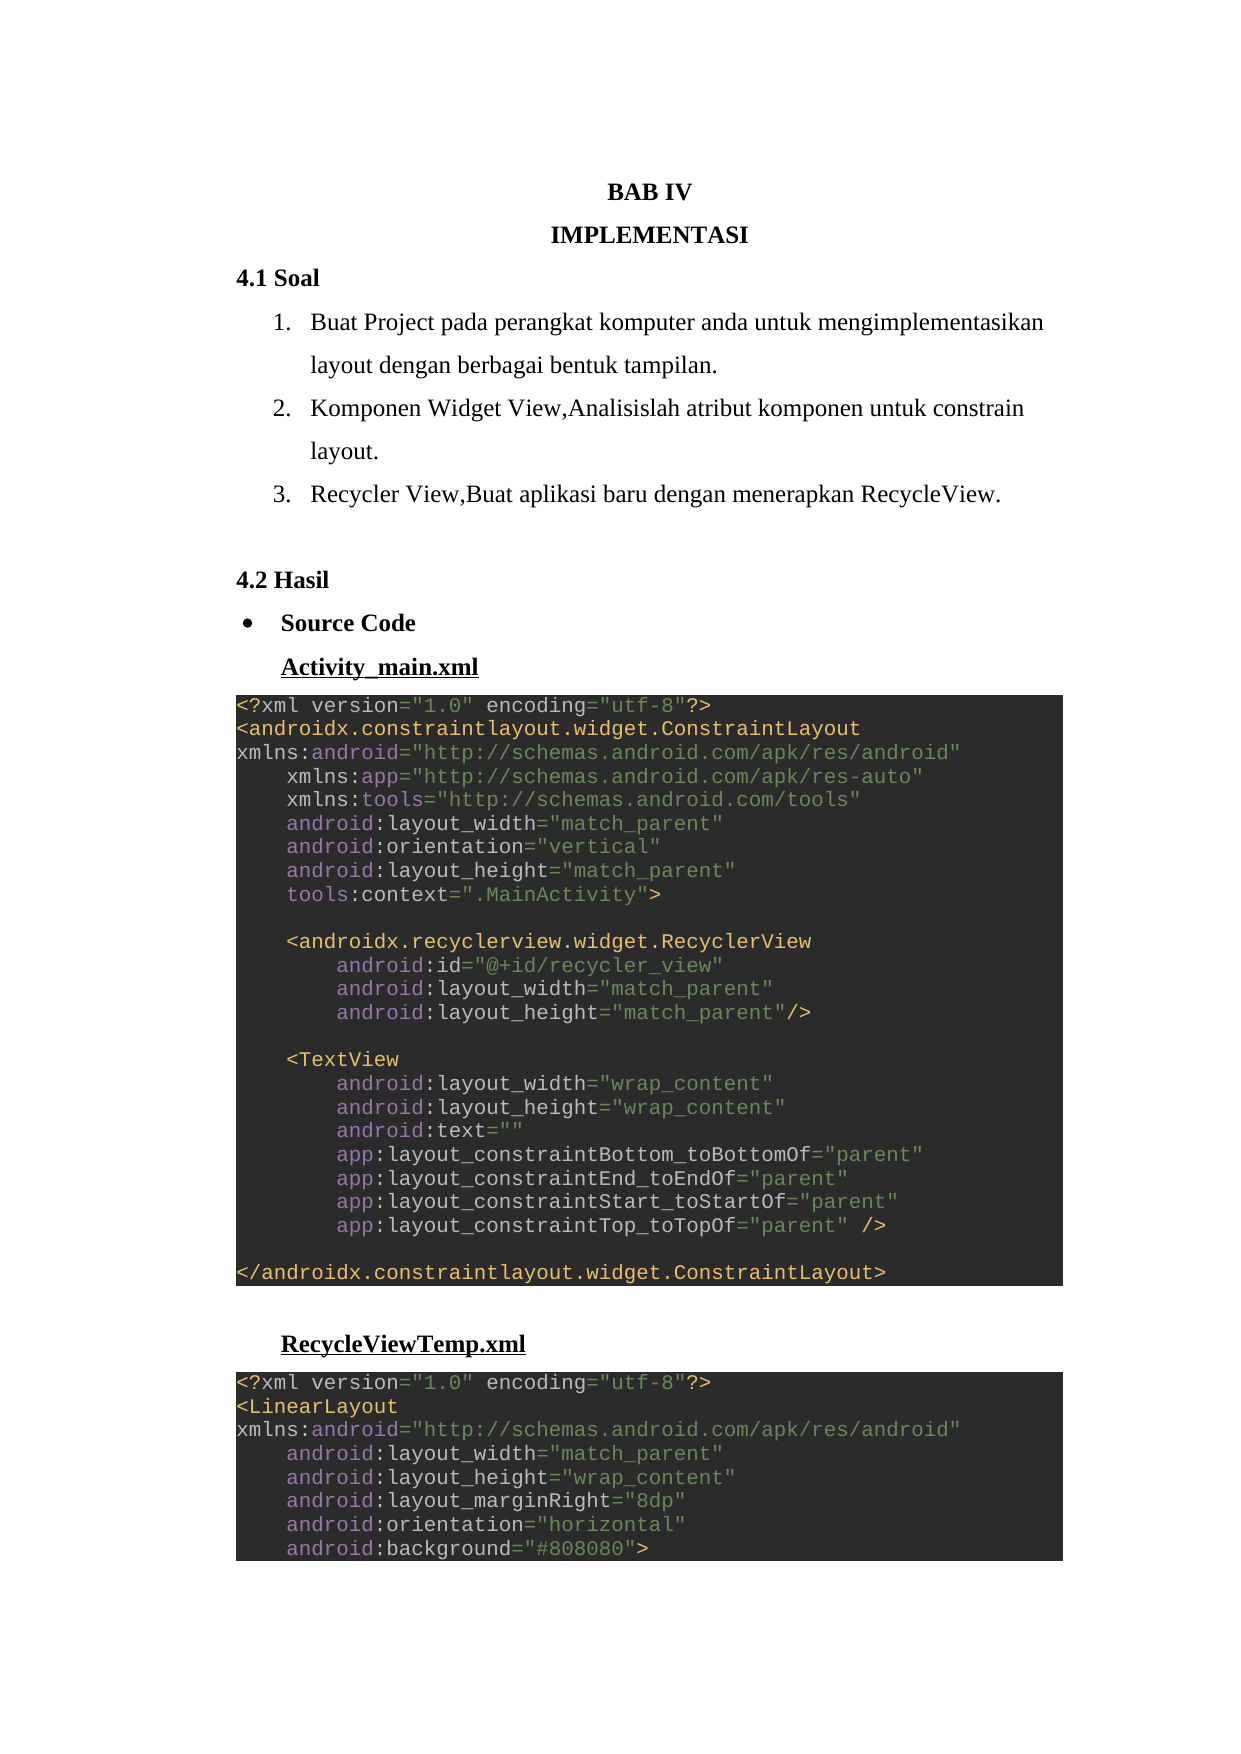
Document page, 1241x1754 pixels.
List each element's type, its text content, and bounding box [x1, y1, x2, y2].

list Activity_main.xml [281, 652, 946, 680]
text 4.2 Hasil [236, 565, 946, 594]
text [236, 1372, 1063, 1561]
list RecycleViewTemp.xml [281, 1329, 946, 1358]
text 4.1 Soal [236, 263, 946, 292]
list Recycler View,Buat aplikasi baru dengan menerapkan RecycleView. [273, 479, 1063, 508]
list Buat Project pada perangkat komputer anda untuk mengimplementasikan layout dengan berbagai bentuk tampilan. [273, 307, 1063, 378]
list Source Code [243, 608, 946, 637]
list Komponen Widget View,Analisislah atribut komponen untuk constrain layout. [273, 393, 1063, 465]
subtitle BAB IV IMPLEMENTASI [236, 177, 1063, 249]
text <?xml version="1.0" encoding="utf-8"?> <androidx.constraintlayout.widget.ConstraintLayout xmlns:android="http://schemas.android.com/apk/res/android" xmlns:app="http://schemas.android.com/apk/res-auto" xmlns:tools="http://schemas.android.com/tools" android:layout_width="match_parent" android:orientation="vertical" android:layout_height="match_parent" tools:context=".MainActivity"> <androidx.recyclerview.widget.RecyclerView android:id="@+id/recycler_view" android:layout_width="match_parent" android:layout_height="match_parent"/> <TextView android:layout_width="wrap_content" android:layout_height="wrap_content" android:text="" app:layout_constraintBottom_toBottomOf="parent" app:layout_constraintEnd_toEndOf="parent" app:layout_constraintStart_toStartOf="parent" app:layout_constraintTop_toTopOf="parent" /> </androidx.constraintlayout.widget.ConstraintLayout> [236, 695, 1063, 1286]
